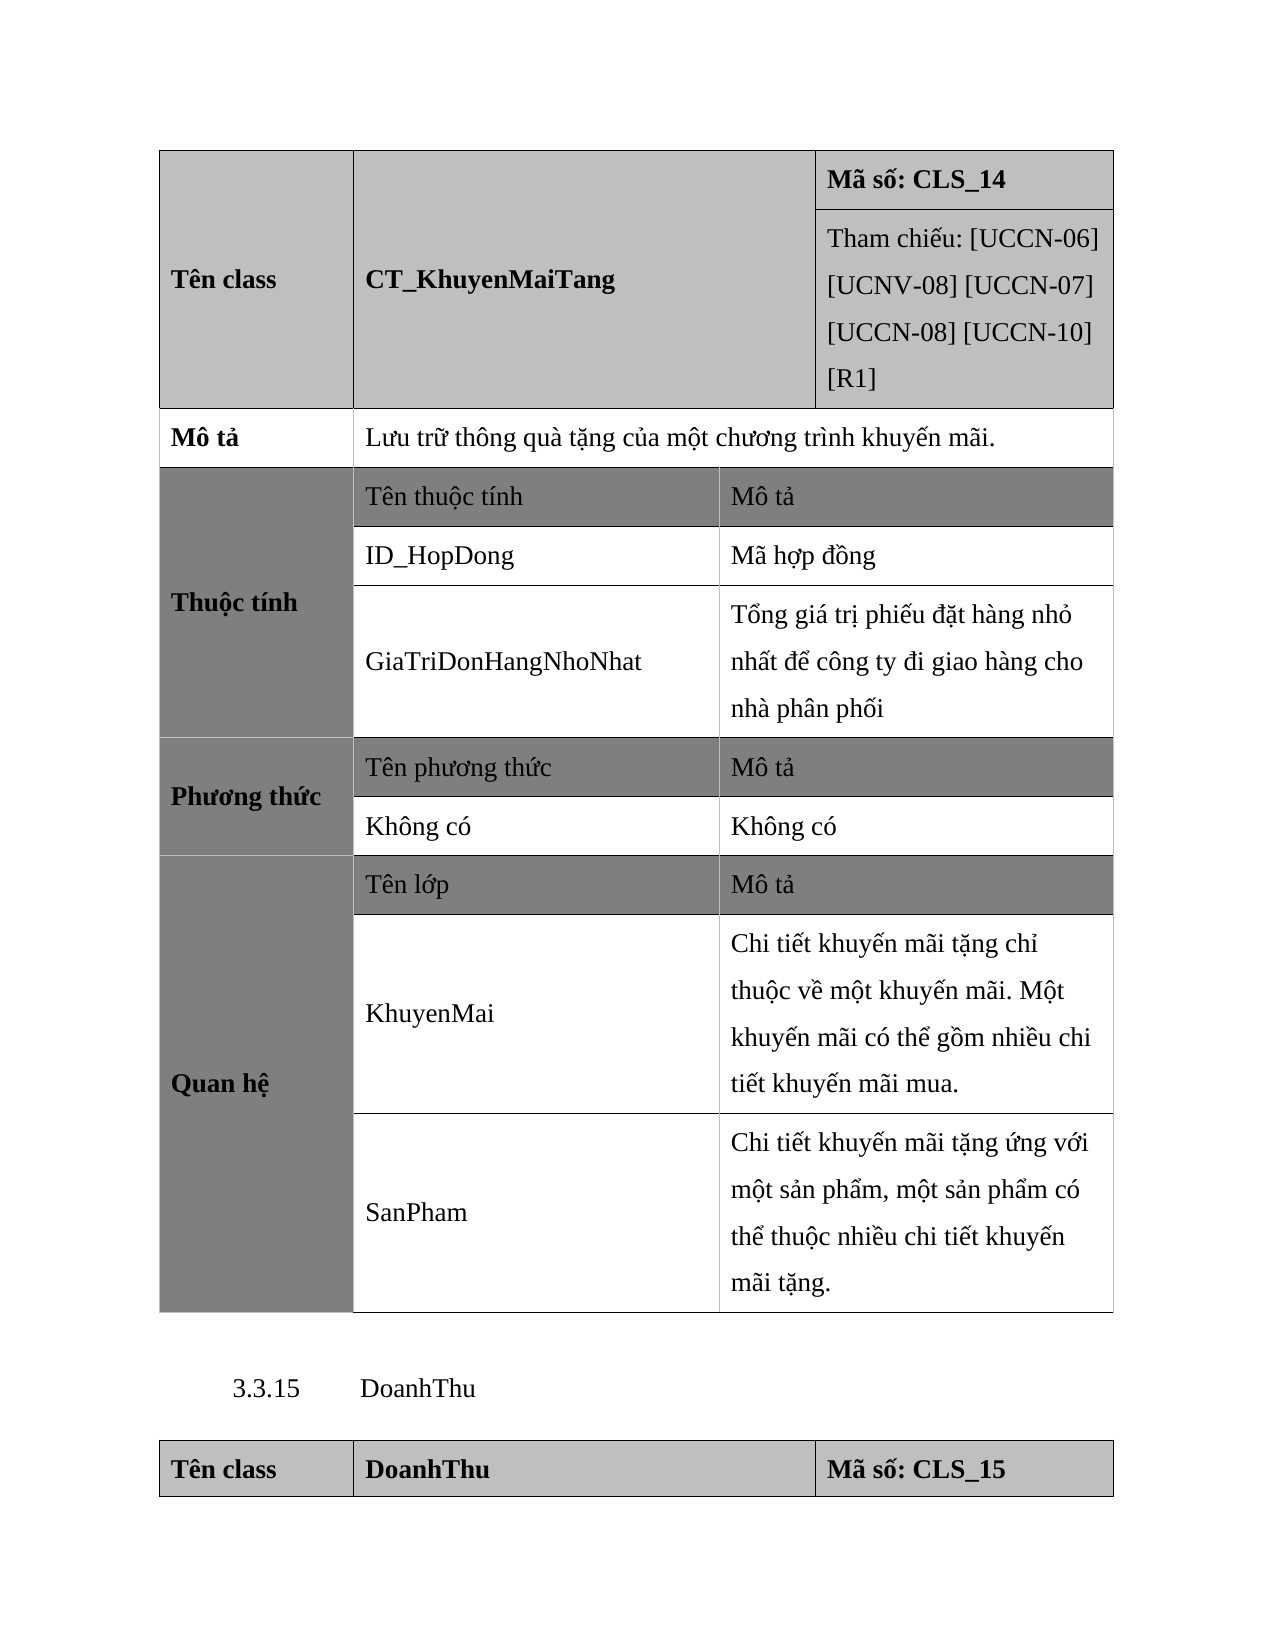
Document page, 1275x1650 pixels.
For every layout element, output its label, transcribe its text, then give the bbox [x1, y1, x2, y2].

table_header Mã số: CLS_15 [816, 1441, 1113, 1496]
table_cell Tên thuộc tính [354, 468, 719, 526]
table_cell KhuyenMai [354, 915, 719, 1113]
table_header Tên class [160, 1441, 353, 1496]
table_cell Mô tả [160, 409, 353, 467]
table_cell Phương thức [160, 738, 353, 855]
table_cell GiaTriDonHangNhoNhat [354, 586, 719, 737]
table_header Mã số: CLS_14 [816, 151, 1113, 209]
table_cell Mã hợp đồng [720, 527, 1113, 585]
table_cell SanPham [354, 1114, 719, 1312]
table_header DoanhThu [354, 1441, 815, 1496]
table_cell Lưu trữ thông quà tặng của một chương trình khuyến mãi. [354, 409, 1113, 467]
table_cell Không có [720, 797, 1113, 855]
table_cell Không có [354, 797, 719, 855]
table_cell Mô tả [720, 738, 1113, 796]
table_cell Mô tả [720, 856, 1113, 914]
table_cell ID_HopDong [354, 527, 719, 585]
table_cell Tổng giá trị phiếu đặt hàng nhỏ nhất để công ty đi giao hàng cho nhà phân phối [720, 586, 1113, 737]
table_cell Tên phương thức [354, 738, 719, 796]
table_cell Quan hệ [160, 856, 353, 1312]
table_cell Chi tiết khuyến mãi tặng chỉ thuộc về một khuyến mãi. Một khuyến mãi có thể gồm nhiều chi tiết khuyến mãi mua. [720, 915, 1113, 1113]
table_cell Thuộc tính [160, 468, 353, 737]
table_cell Mô tả [720, 468, 1113, 526]
table_cell Tham chiếu: [UCCN-06] [UCNV-08] [UCCN-07] [UCCN-08] [UCCN-10] [R1] [816, 210, 1113, 408]
table_cell Tên lớp [354, 856, 719, 914]
table_cell Chi tiết khuyến mãi tặng ứng với một sản phẩm, một sản phẩm có thể thuộc nhiều chi tiết khuyến mãi tặng. [720, 1114, 1113, 1312]
table_header CT_KhuyenMaiTang [354, 151, 815, 408]
table_header Tên class [160, 151, 353, 408]
list DoanhThu [300, 1372, 1125, 1403]
